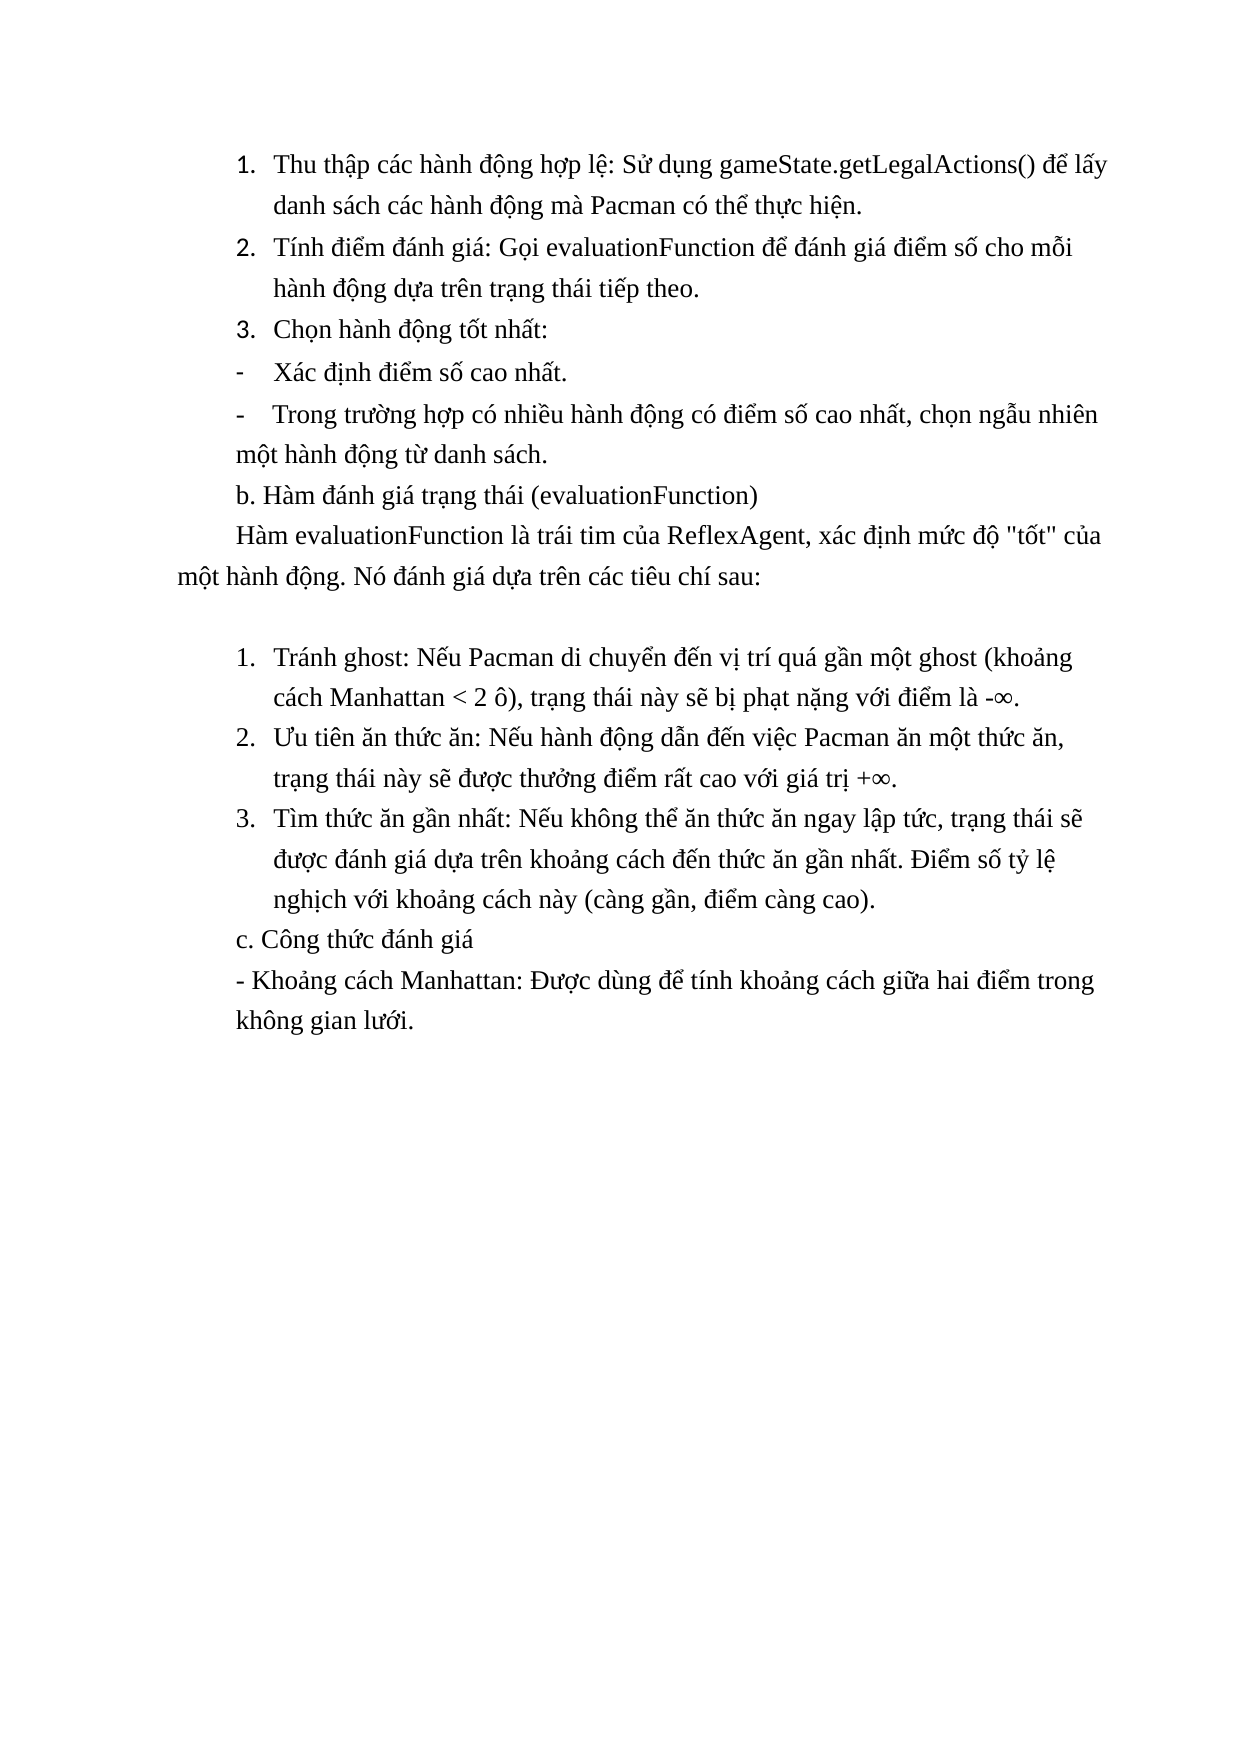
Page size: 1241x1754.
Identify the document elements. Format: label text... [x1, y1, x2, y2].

text - Khoảng cách Manhattan: Được dùng để tính khoảng cách giữa hai điểm trong không gian lưới. [236, 964, 1122, 1036]
list Tìm thức ăn gần nhất: Nếu không thể ăn thức ăn ngay lập tức, trạng thái sẽ được đánh giá dựa trên khoảng cách đến thức ăn gần nhất. Điểm số tỷ lệ nghịch với khoảng cách này (càng gần, điểm càng cao). [236, 802, 1122, 914]
list Tính điểm đánh giá: Gọi evaluationFunction để đánh giá điểm số cho mỗi hành động dựa trên trạng thái tiếp theo. [236, 230, 1122, 303]
list Ưu tiên ăn thức ăn: Nếu hành động dẫn đến việc Pacman ăn một thức ăn, trạng thái này sẽ được thưởng điểm rất cao với giá trị +∞. [236, 722, 1122, 793]
text Hàm evaluationFunction là trái tim của ReflexAgent, xác định mức độ "tốt" của một hành động. Nó đánh giá dựa trên các tiêu chí sau: [177, 519, 1122, 591]
list Chọn hành động tốt nhất: [236, 312, 1122, 345]
text c. Công thức đánh giá [236, 924, 1122, 955]
list Tránh ghost: Nếu Pacman di chuyển đến vị trí quá gần một ghost (khoảng cách Manhattan < 2 ô), trạng thái này sẽ bị phạt nặng với điểm là -∞. [236, 641, 1122, 712]
list Thu thập các hành động hợp lệ: Sử dụng gameState.getLegalActions() để lấy danh sách các hành động mà Pacman có thể thực hiện. [236, 147, 1122, 220]
list Xác định điểm số cao nhất. [236, 355, 1122, 388]
text b. Hàm đánh giá trạng thái (evaluationFunction) [177, 479, 1122, 510]
text - Trong trường hợp có nhiều hành động có điểm số cao nhất, chọn ngẫu nhiên một hành động từ danh sách. [236, 398, 1122, 470]
